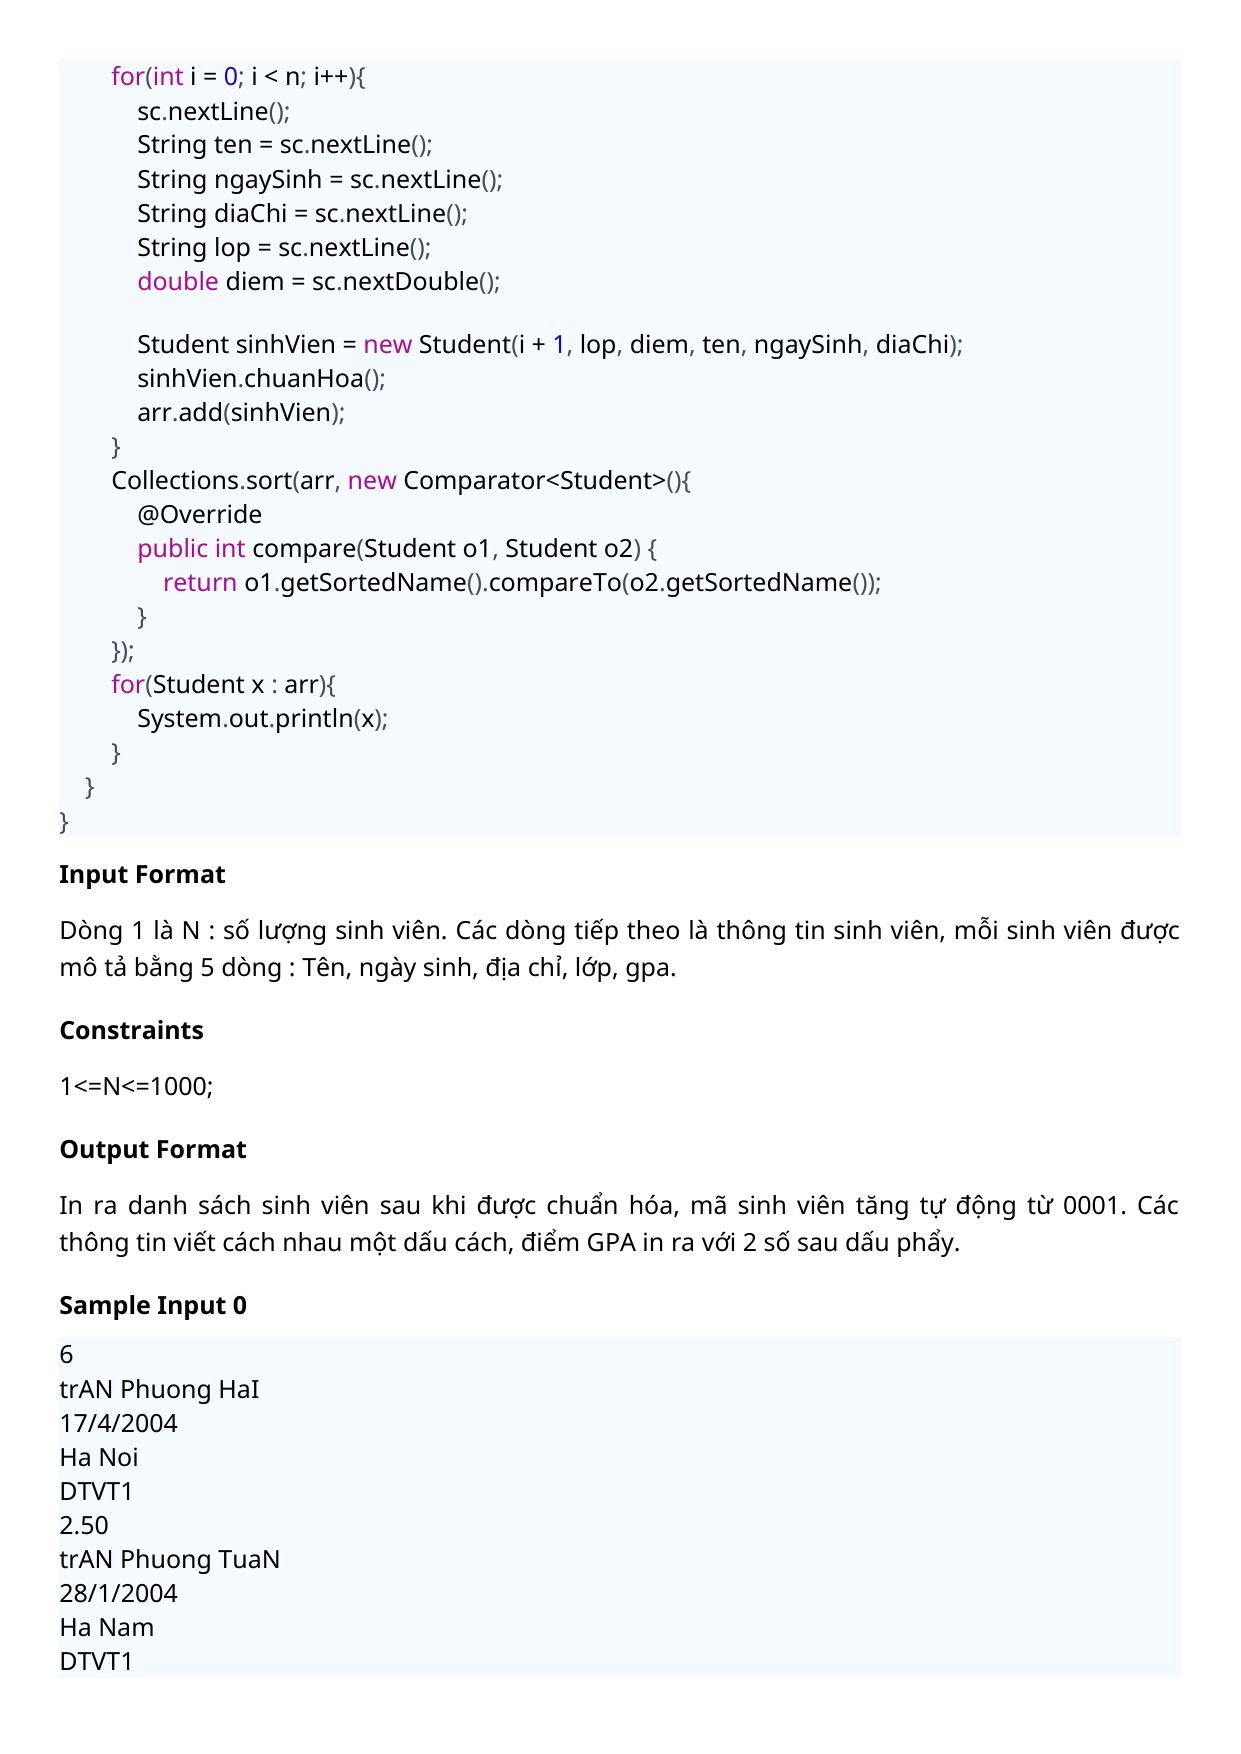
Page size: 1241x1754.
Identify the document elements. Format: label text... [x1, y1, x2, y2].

text Input Format [59, 853, 1181, 890]
text Collections.sort(arr, new Comparator<Student>(){ [59, 462, 1181, 497]
text return o1.getSortedName().compareTo(o2.getSortedName()); [59, 565, 1181, 599]
text String lop = sc.nextLine(); [59, 229, 1181, 263]
text DTVT1 [59, 1473, 1181, 1507]
text 28/1/2004 [59, 1576, 1181, 1610]
text 17/4/2004 [59, 1405, 1181, 1439]
text trAN Phuong TuaN [59, 1542, 1181, 1576]
text Student sinhVien = new Student(i + 1, lop, diem, ten, ngaySinh, diaChi); [59, 326, 1181, 360]
text Sample Input 0 [59, 1284, 1181, 1322]
text }); [59, 633, 1181, 667]
text } [59, 803, 1181, 837]
text for(Student x : arr){ [59, 667, 1181, 701]
text } [59, 735, 1181, 769]
text sinhVien.chuanHoa(); [59, 360, 1181, 394]
text Ha Nam [59, 1610, 1181, 1644]
text 2.50 [59, 1507, 1181, 1542]
text 6 [59, 1337, 1181, 1371]
text DTVT1 [59, 1644, 1181, 1678]
text } [59, 599, 1181, 633]
text @Override [59, 497, 1181, 531]
text Output Format [59, 1128, 1181, 1165]
text 1<=N<=1000; [59, 1065, 1181, 1103]
text sc.nextLine(); [59, 93, 1181, 127]
text System.out.println(x); [59, 701, 1181, 735]
text arr.add(sinhVien); [59, 394, 1181, 428]
text for(int i = 0; i < n; i++){ [59, 59, 1181, 93]
text Dòng 1 là N : số lượng sinh viên. Các dòng tiếp theo là thông tin sinh viên, mỗi sinh viên được mô tả bằng 5 dòng : Tên, ngày sinh, địa chỉ, lớp, gpa. [59, 909, 1181, 984]
text String ten = sc.nextLine(); [59, 127, 1181, 161]
text public int compare(Student o1, Student o2) { [59, 531, 1181, 565]
text String ngaySinh = sc.nextLine(); [59, 161, 1181, 195]
text Constraints [59, 1009, 1181, 1047]
text In ra danh sách sinh viên sau khi được chuẩn hóa, mã sinh viên tăng tự động từ 0001. Các thông tin viết cách nhau một dấu cách, điểm GPA in ra với 2 số sau dấu phẩy. [59, 1184, 1181, 1259]
text String diaChi = sc.nextLine(); [59, 195, 1181, 229]
text trAN Phuong HaI [59, 1371, 1181, 1405]
text Ha Noi [59, 1439, 1181, 1473]
text } [59, 769, 1181, 803]
text } [59, 428, 1181, 462]
text double diem = sc.nextDouble(); [59, 263, 1181, 297]
